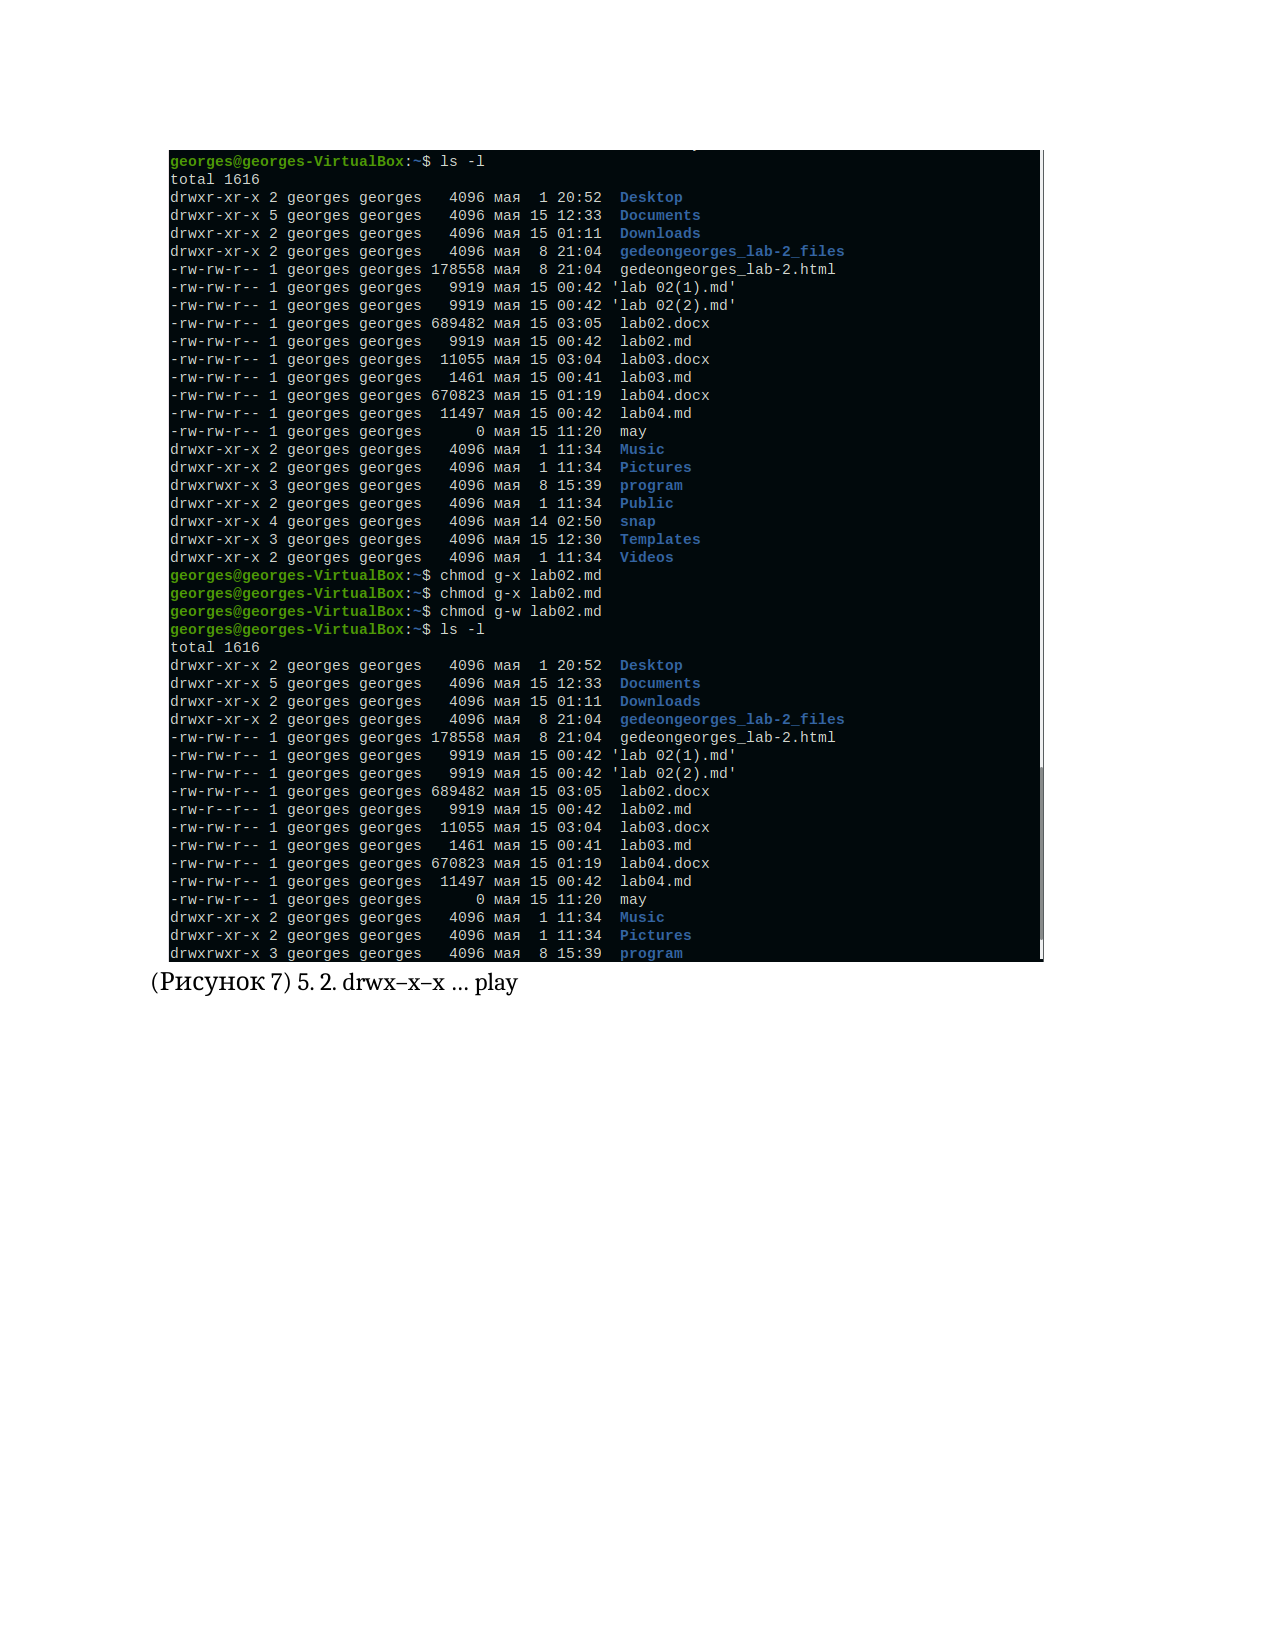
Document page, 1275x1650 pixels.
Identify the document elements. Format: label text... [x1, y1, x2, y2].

picture [168, 150, 1044, 962]
